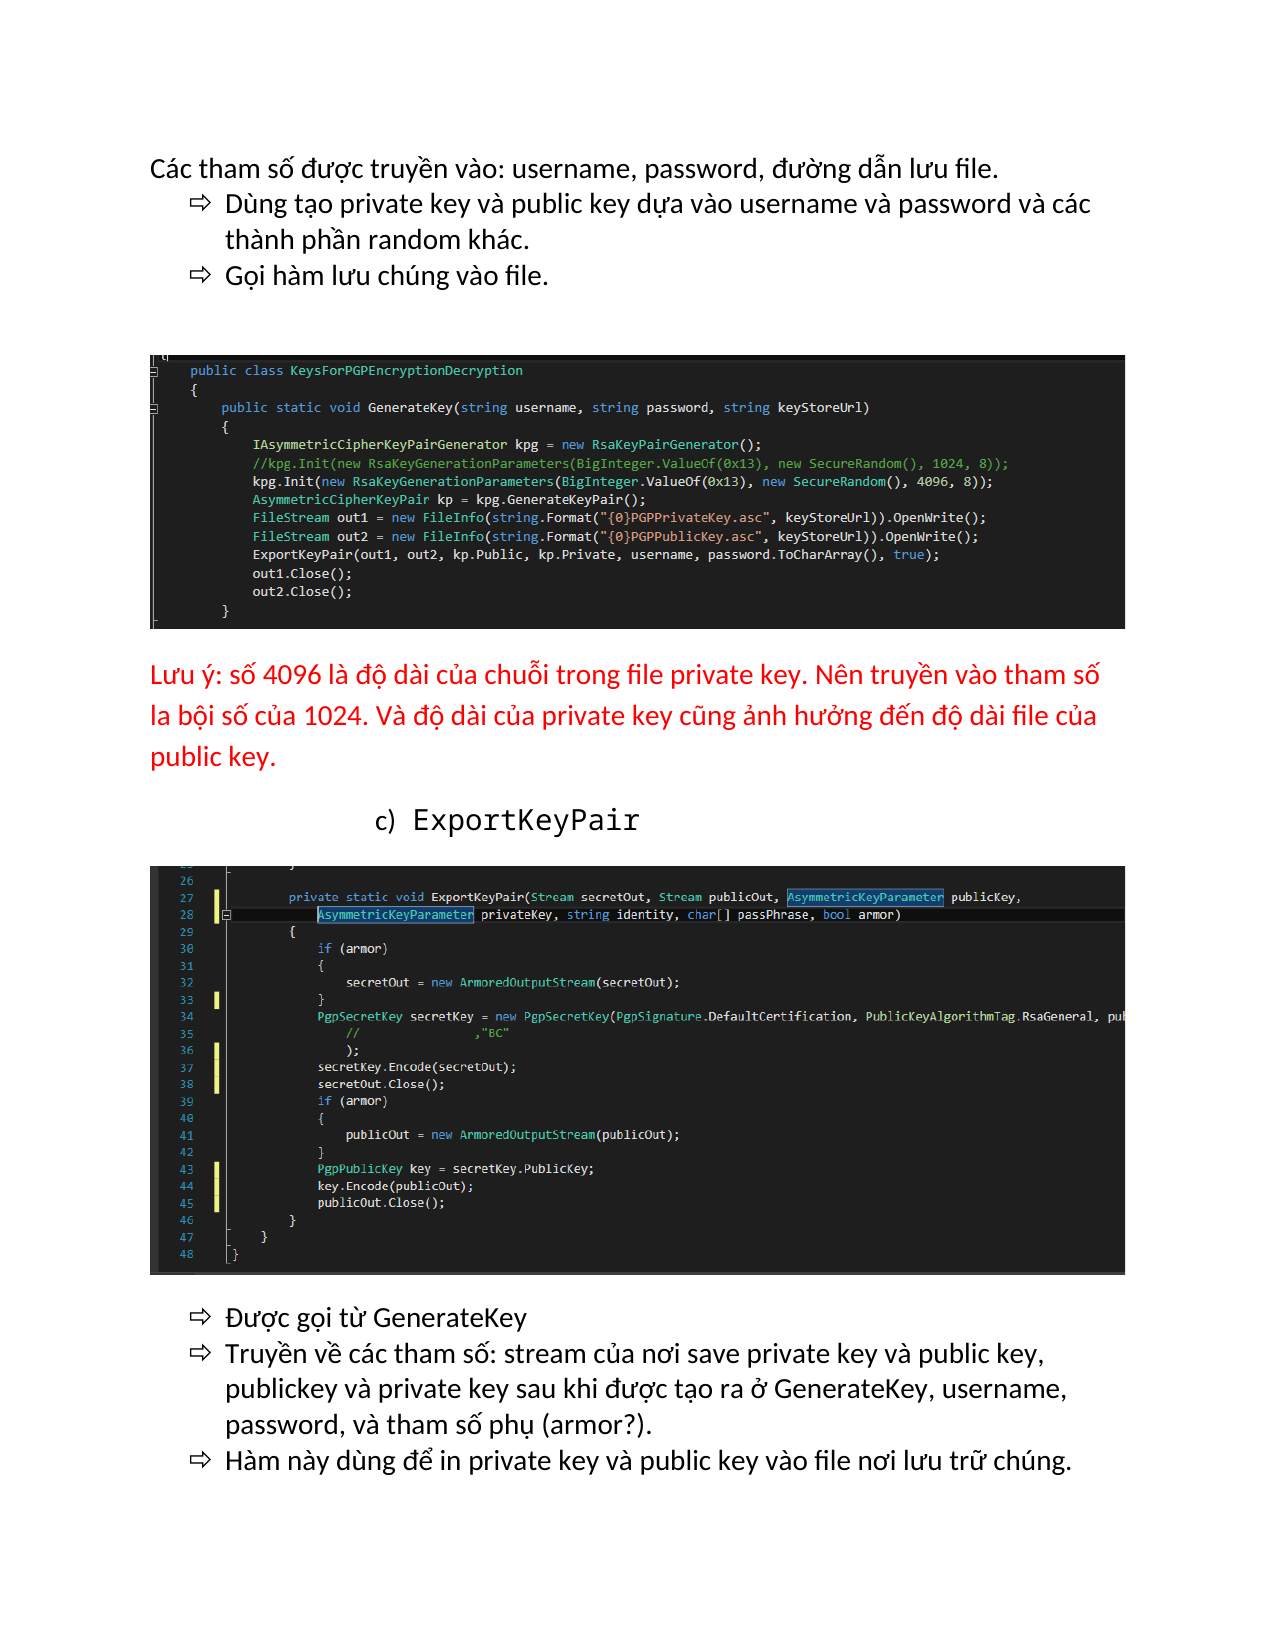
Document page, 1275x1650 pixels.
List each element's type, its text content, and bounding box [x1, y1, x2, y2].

text Lưu ý: số 4096 là độ dài của chuỗi trong file private key. Nên truyền vào tham số la bội số của 1024. Và độ dài của private key cũng ảnh hưởng đến độ dài file của public key. [150, 656, 1125, 773]
list Gọi hàm lưu chúng vào file. [187, 257, 1125, 292]
list ExportKeyPair [375, 799, 1125, 839]
list Hàm này dùng để in private key và public key vào file nơi lưu trữ chúng. [187, 1442, 1125, 1477]
text Các tham số được truyền vào: username, password, đường dẫn lưu file. [150, 150, 1125, 186]
picture [150, 866, 1125, 1275]
picture [150, 355, 1125, 629]
list Truyền về các tham số: stream của nơi save private key và public key, publickey và private key sau khi được tạo ra ở GenerateKey, username, password, và tham số phụ (armor?). [187, 1335, 1125, 1442]
list Dùng tạo private key và public key dựa vào username và password và các thành phần random khác. [187, 186, 1125, 257]
list Được gọi từ GenerateKey [187, 1299, 1125, 1335]
